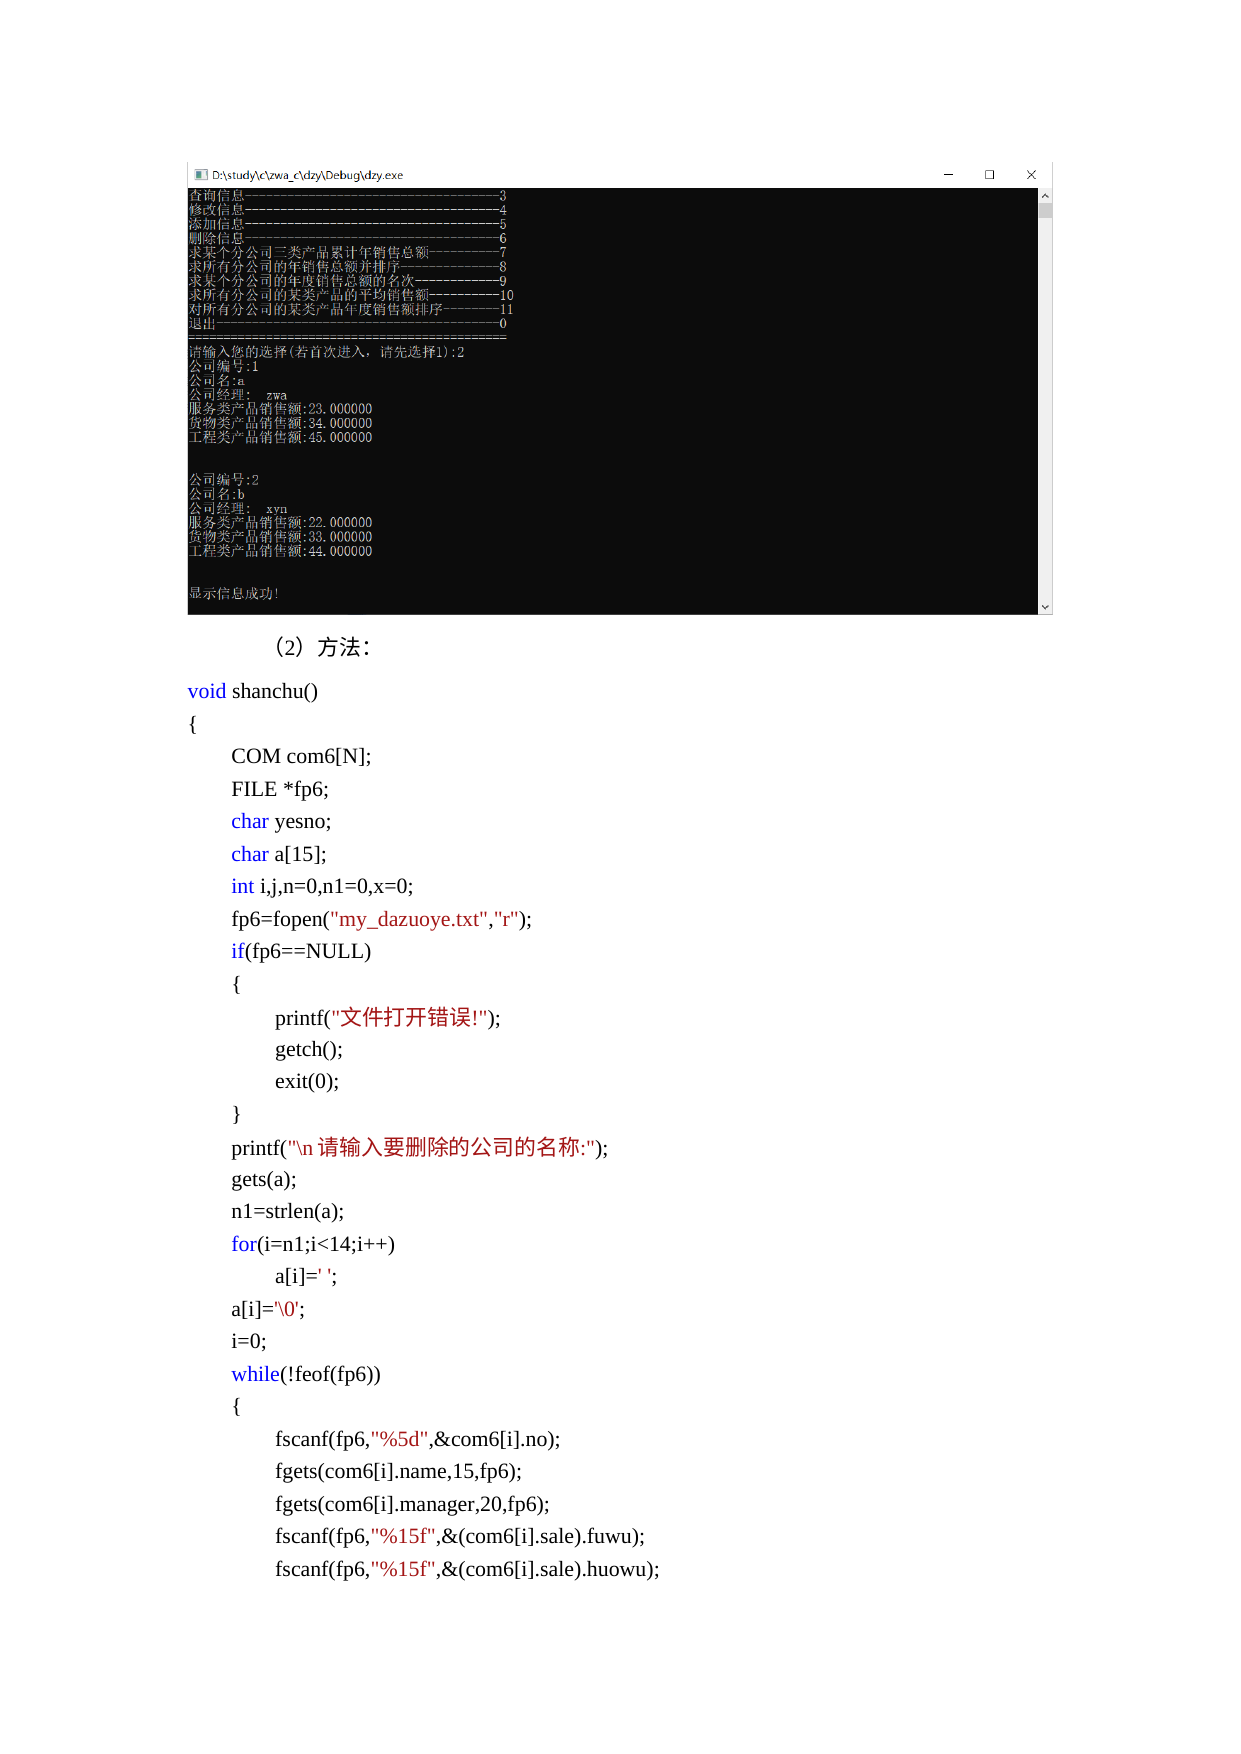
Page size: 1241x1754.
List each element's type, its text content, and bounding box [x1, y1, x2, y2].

text n1=strlen(a); [187, 1194, 1053, 1227]
text fscanf(fp6,"%15f",&(com6[i].sale).fuwu); [187, 1519, 1053, 1552]
text a[i]=' '; [187, 1259, 1053, 1292]
text for(i=n1;i<14;i++) [187, 1227, 1053, 1259]
text { [187, 707, 1053, 739]
picture [187, 162, 1053, 615]
text if(fp6==NULL) [187, 934, 1053, 967]
text while(!feof(fp6)) [187, 1357, 1053, 1389]
text int i,j,n=0,n1=0,x=0; [187, 869, 1053, 902]
text i=0; [187, 1324, 1053, 1357]
text fscanf(fp6,"%5d",&com6[i].no); [187, 1422, 1053, 1454]
text void shanchu() [187, 674, 1053, 707]
text fp6=fopen("my_dazuoye.txt","r"); [187, 902, 1053, 934]
text char yesno; [187, 804, 1053, 837]
text getch(); [187, 1032, 1053, 1064]
text gets(a); [187, 1162, 1053, 1194]
text fgets(com6[i].name,15,fp6); [187, 1454, 1053, 1487]
text a[i]='\0'; [187, 1292, 1053, 1324]
text fgets(com6[i].manager,20,fp6); [187, 1487, 1053, 1519]
list （2）方法： [262, 629, 1053, 662]
text printf("文件打开错误!"); [187, 999, 1053, 1032]
text { [187, 1389, 1053, 1422]
text fscanf(fp6,"%15f",&(com6[i].sale).huowu); [187, 1552, 1053, 1584]
text char a[15]; [187, 837, 1053, 869]
text FILE *fp6; [187, 772, 1053, 804]
text exit(0); [187, 1064, 1053, 1097]
text printf("\n请输入要删除的公司的名称:"); [187, 1129, 1053, 1162]
text COM com6[N]; [187, 739, 1053, 772]
text } [187, 1097, 1053, 1129]
text { [187, 967, 1053, 999]
